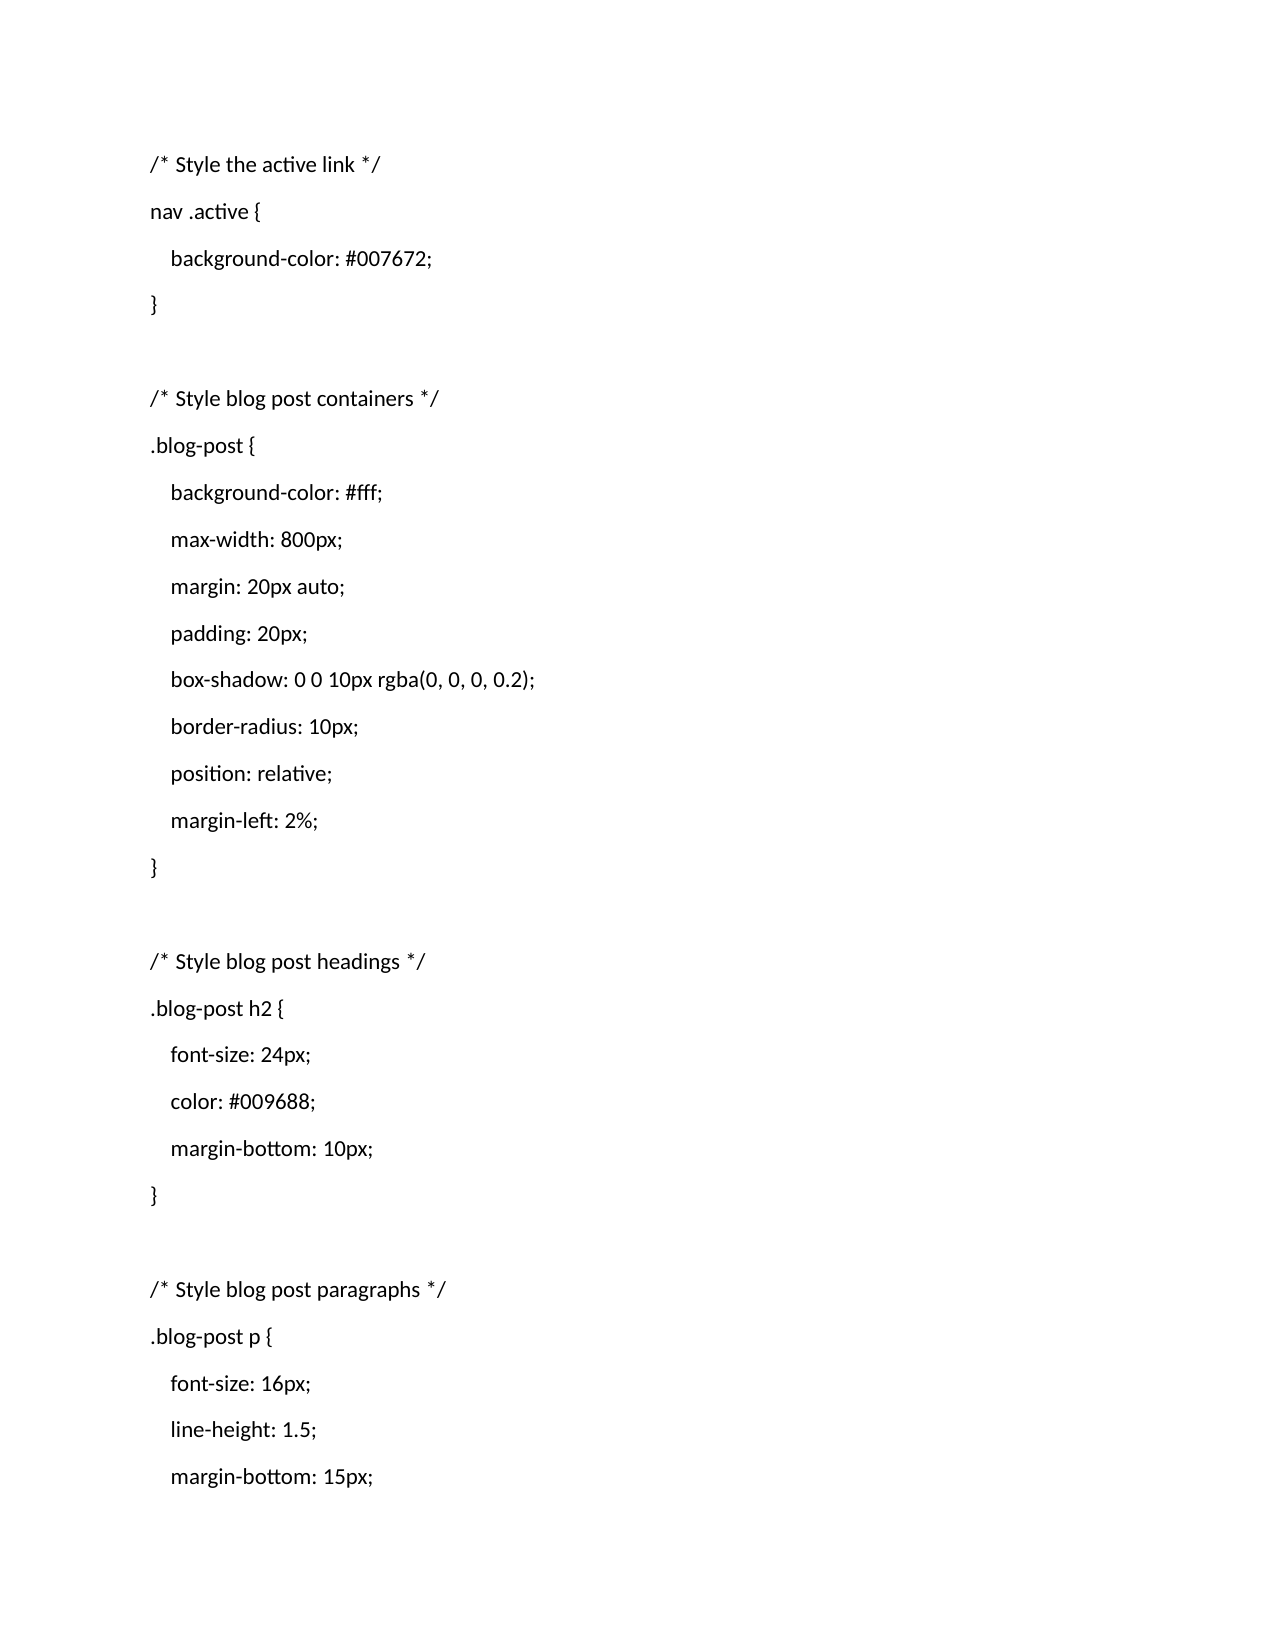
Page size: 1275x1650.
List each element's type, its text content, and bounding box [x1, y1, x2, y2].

text .blog-post { [150, 431, 1125, 459]
text nav .active { [150, 197, 1125, 225]
text color: #009688; [150, 1087, 1125, 1116]
text margin-bottom: 15px; [150, 1462, 1125, 1491]
text margin: 20px auto; [150, 572, 1125, 600]
text /* Style blog post headings */ [150, 947, 1125, 975]
text background-color: #fff; [150, 478, 1125, 506]
text box-shadow: 0 0 10px rgba(0, 0, 0, 0.2); [150, 666, 1125, 694]
text /* Style blog post containers */ [150, 384, 1125, 412]
text .blog-post p { [150, 1322, 1125, 1350]
text max-width: 800px; [150, 525, 1125, 553]
text /* Style the active link */ [150, 150, 1125, 178]
text position: relative; [150, 759, 1125, 787]
text .blog-post h2 { [150, 994, 1125, 1022]
text margin-bottom: 10px; [150, 1134, 1125, 1162]
text margin-left: 2%; [150, 806, 1125, 834]
text font-size: 16px; [150, 1369, 1125, 1397]
text /* Style blog post paragraphs */ [150, 1275, 1125, 1303]
text font-size: 24px; [150, 1041, 1125, 1069]
text border-radius: 10px; [150, 712, 1125, 741]
text } [150, 1181, 1125, 1209]
text } [150, 853, 1125, 881]
text background-color: #007672; [150, 244, 1125, 272]
text padding: 20px; [150, 619, 1125, 647]
text } [150, 291, 1125, 319]
text line-height: 1.5; [150, 1416, 1125, 1444]
